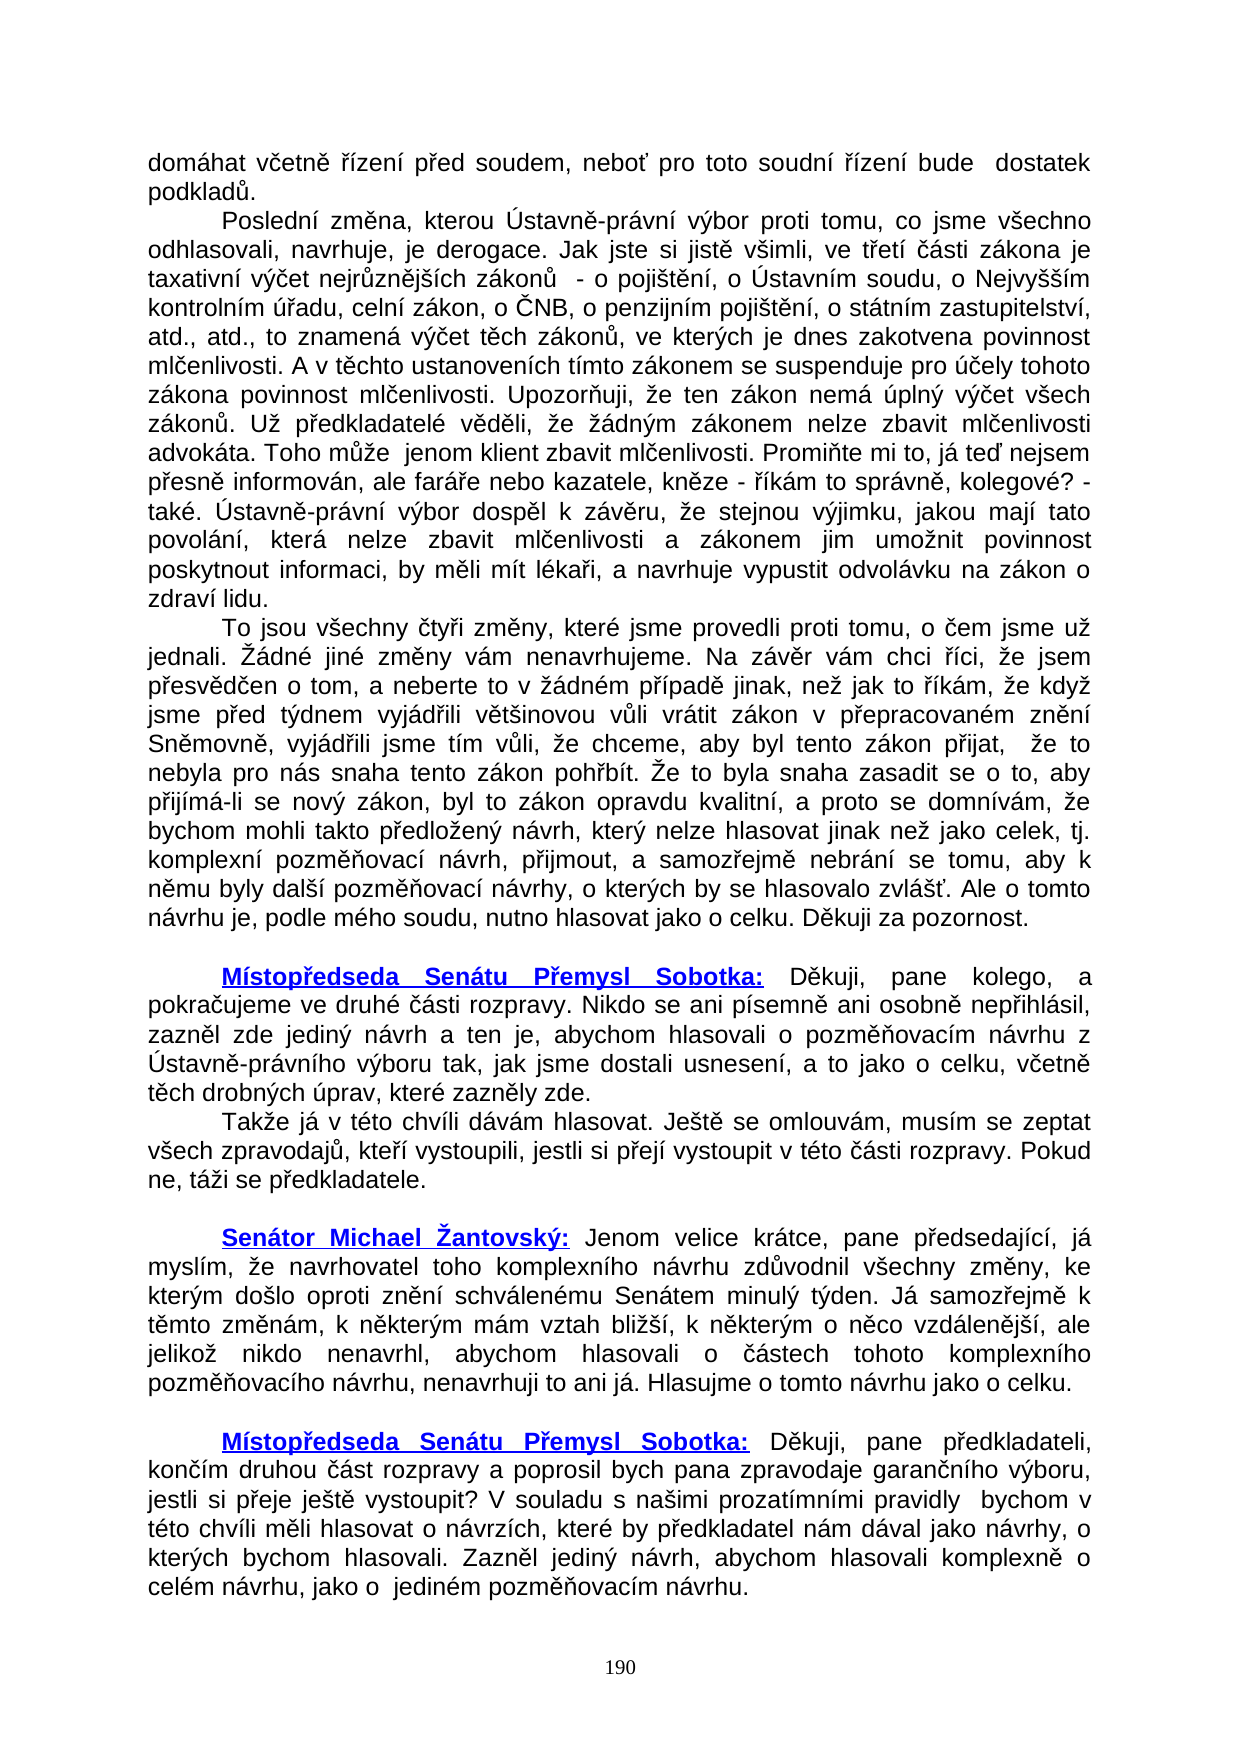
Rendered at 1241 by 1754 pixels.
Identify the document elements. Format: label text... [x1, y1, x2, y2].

text Senátor Michael Žantovský: Jenom velice krátce, pane předsedající, já myslím, že navrhovatel toho komplexního návrhu zdůvodnil všechny změny, ke kterým došlo oproti znění schválenému Senátem minulý týden. Já samozřejmě k těmto změnám, k některým mám vztah bližší, k některým o něco vzdálenější, ale jelikož nikdo nenavrhl, abychom hlasovali o částech tohoto komplexního pozměňovacího návrhu, nenavrhuji to ani já. Hlasujme o tomto návrhu jako o celku. [148, 1223, 1093, 1397]
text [148, 148, 1093, 206]
text To jsou všechny čtyři změny, které jsme provedli proti tomu, o čem jsme už jednali. Žádné jiné změny vám nenavrhujeme. Na závěr vám chci říci, že jsem přesvědčen o tom, a neberte to v žádném případě jinak, než jak to říkám, že když jsme před týdnem vyjádřili většinovou vůli vrátit zákon v přepracovaném znění Sněmovně, vyjádřili jsme tím vůli, že chceme, aby byl tento zákon přijat, že to nebyla pro nás snaha tento zákon pohřbít. Že to byla snaha zasadit se o to, aby přijímá-li se nový zákon, byl to zákon opravdu kvalitní, a proto se domnívám, že bychom mohli takto předložený návrh, který nelze hlasovat jinak než jako celek, tj. komplexní pozměňovací návrh, přijmout, a samozřejmě nebrání se tomu, aby k němu byly další pozměňovací návrhy, o kterých by se hlasovalo zvlášť. Ale o tomto návrhu je, podle mého soudu, nutno hlasovat jako o celku. Děkuji za pozornost. [148, 613, 1093, 932]
text Místopředseda Senátu Přemysl Sobotka: Děkuji, pane kolego, a pokračujeme ve druhé části rozpravy. Nikdo se ani písemně ani osobně nepřihlásil, zazněl zde jediný návrh a ten je, abychom hlasovali o pozměňovacím návrhu z Ústavně-právního výboru tak, jak jsme dostali usnesení, a to jako o celku, včetně těch drobných úprav, které zazněly zde. [148, 961, 1093, 1107]
text Poslední změna, kterou Ústavně-právní výbor proti tomu, co jsme všechno odhlasovali, navrhuje, je derogace. Jak jste si jistě všimli, ve třetí části zákona je taxativní výčet nejrůznějších zákonů - o pojištění, o Ústavním soudu, o Nejvyšším kontrolním úřadu, celní zákon, o ČNB, o penzijním pojištění, o státním zastupitelství, atd., atd., to znamená výčet těch zákonů, ve kterých je dnes zakotvena povinnost mlčenlivosti. A v těchto ustanoveních tímto zákonem se suspenduje pro účely tohoto zákona povinnost mlčenlivosti. Upozorňuji, že ten zákon nemá úplný výčet všech zákonů. Už předkladatelé věděli, že žádným zákonem nelze zbavit mlčenlivosti advokáta. Toho může jenom klient zbavit mlčenlivosti. Promiňte mi to, já teď nejsem přesně informován, ale faráře nebo kazatele, kněze - říkám to správně, kolegové? - také. Ústavně-právní výbor dospěl k závěru, že stejnou výjimku, jakou mají tato povolání, která nelze zbavit mlčenlivosti a zákonem jim umožnit povinnost poskytnout informaci, by měli mít lékaři, a navrhuje vypustit odvolávku na zákon o zdraví lidu. [148, 206, 1093, 613]
text Takže já v této chvíli dávám hlasovat. Ještě se omlouvám, musím se zeptat všech zpravodajů, kteří vystoupili, jestli si přejí vystoupit v této části rozpravy. Pokud ne, táži se předkladatele. [148, 1107, 1093, 1194]
text Místopředseda Senátu Přemysl Sobotka: Děkuji, pane předkladateli, končím druhou část rozpravy a poprosil bych pana zpravodaje garančního výboru, jestli si přeje ještě vystoupit? V souladu s našimi prozatímními pravidly bychom v této chvíli měli hlasovat o návrzích, které by předkladatel nám dával jako návrhy, o kterých bychom hlasovali. Zazněl jediný návrh, abychom hlasovali komplexně o celém návrhu, jako o jediném pozměňovacím návrhu. [148, 1426, 1093, 1601]
